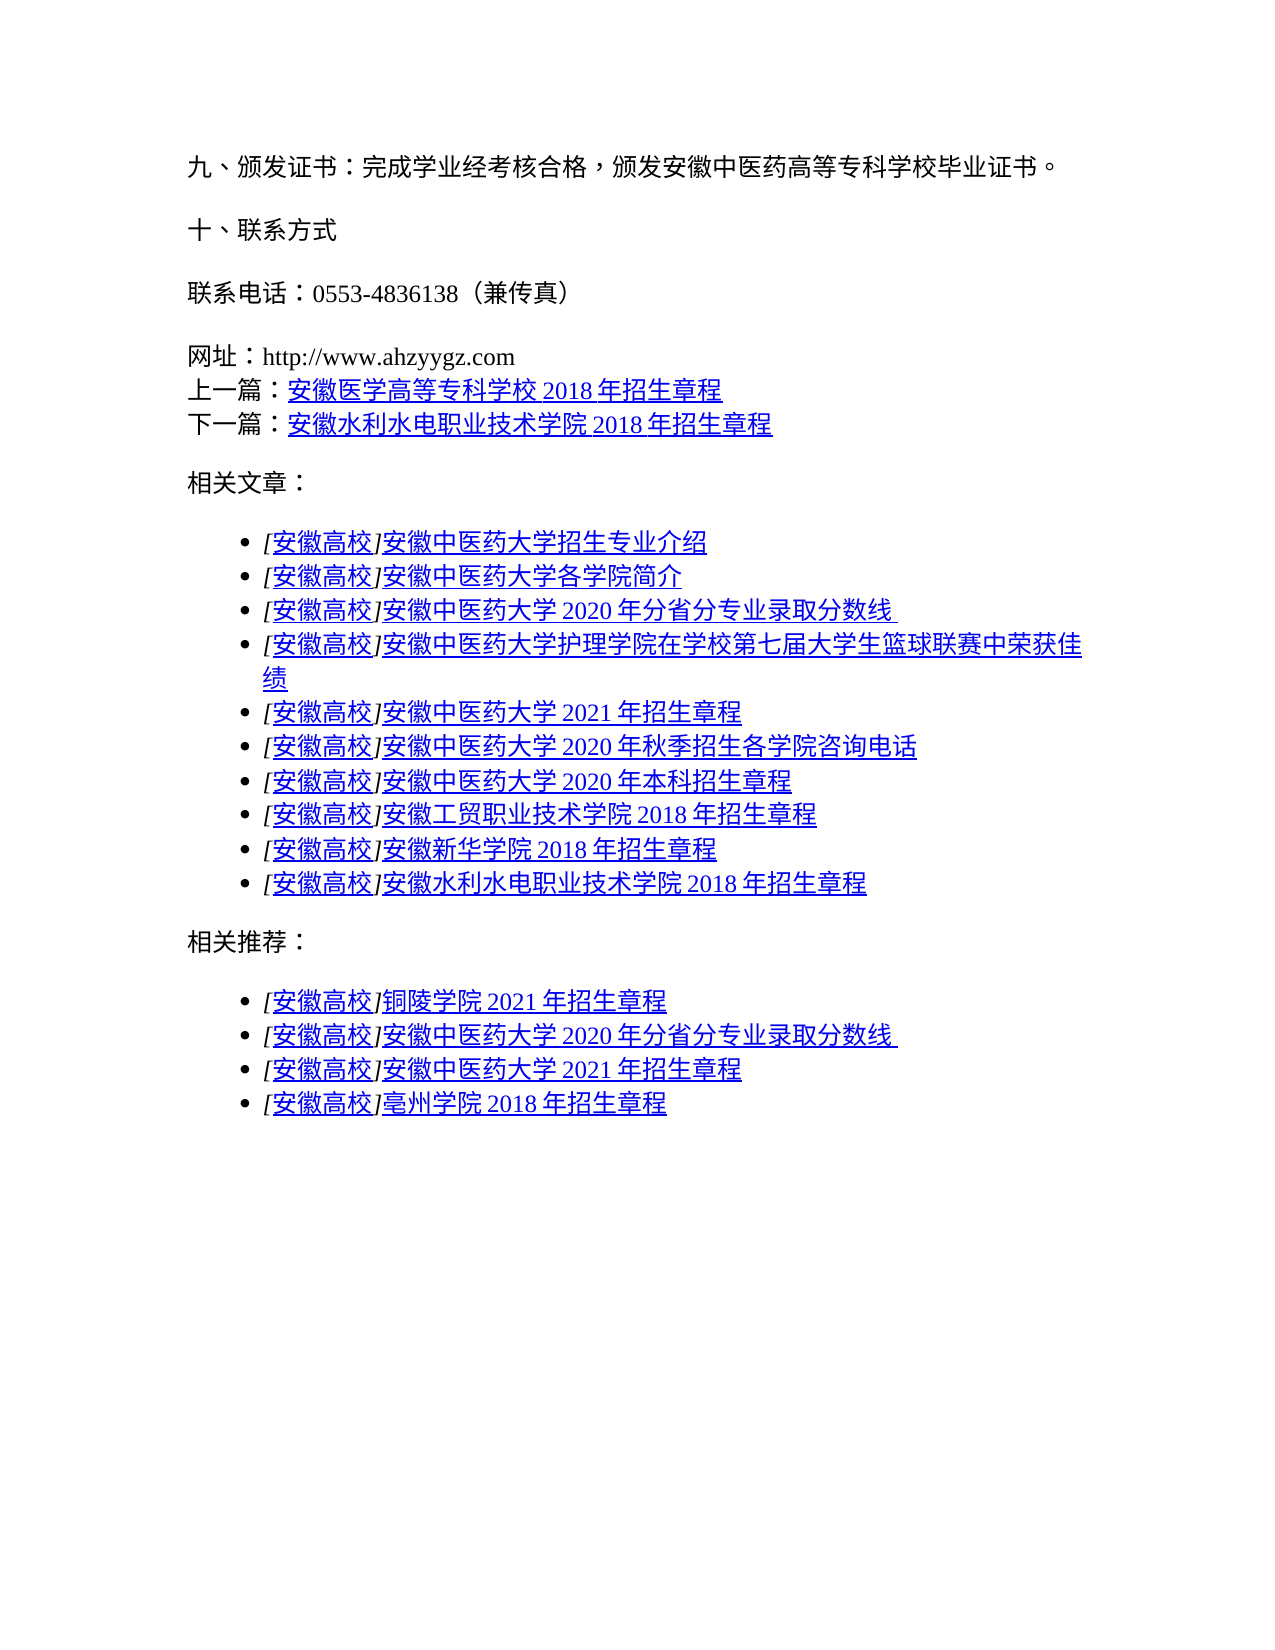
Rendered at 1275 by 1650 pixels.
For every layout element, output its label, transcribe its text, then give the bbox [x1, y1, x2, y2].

list [安徽高校]安徽中医药大学各学院简介 [241, 559, 1087, 593]
list [安徽高校]安徽工贸职业技术学院2018年招生章程 [241, 797, 1087, 831]
list [安徽高校]安徽中医药大学2021年招生章程 [241, 1052, 1087, 1086]
list [安徽高校]安徽中医药大学2020年本科招生章程 [241, 763, 1087, 797]
text 网址：http://www.ahzyygz.com [187, 338, 1087, 372]
list [安徽高校]安徽中医药大学护理学院在学校第七届大学生篮球联赛中荣获佳绩 [241, 627, 1087, 695]
text 联系电话：0553-4836138（兼传真） [187, 276, 1087, 310]
text 上一篇：安徽医学高等专科学校2018年招生章程 下一篇：安徽水利水电职业技术学院2018年招生章程 [187, 372, 1087, 441]
list [安徽高校]安徽水利水电职业技术学院2018年招生章程 [241, 865, 1087, 899]
text 相关文章： [187, 466, 1087, 500]
list [安徽高校]安徽新华学院2018年招生章程 [241, 831, 1087, 865]
text 相关推荐： [187, 924, 1087, 958]
list [安徽高校]安徽中医药大学2020年分省分专业录取分数线 [241, 1017, 1087, 1052]
list [安徽高校]安徽中医药大学2020年秋季招生各学院咨询电话 [241, 729, 1087, 763]
list [安徽高校]安徽中医药大学2020年分省分专业录取分数线 [241, 593, 1087, 627]
list [安徽高校]安徽中医药大学招生专业介绍 [241, 525, 1087, 559]
list [安徽高校]亳州学院2018年招生章程 [241, 1086, 1087, 1120]
text 九、颁发证书：完成学业经考核合格，颁发安徽中医药高等专科学校毕业证书。 [187, 150, 1087, 184]
list [安徽高校]铜陵学院2021年招生章程 [241, 983, 1087, 1017]
text 十、联系方式 [187, 213, 1087, 247]
list [安徽高校]安徽中医药大学2021年招生章程 [241, 695, 1087, 729]
